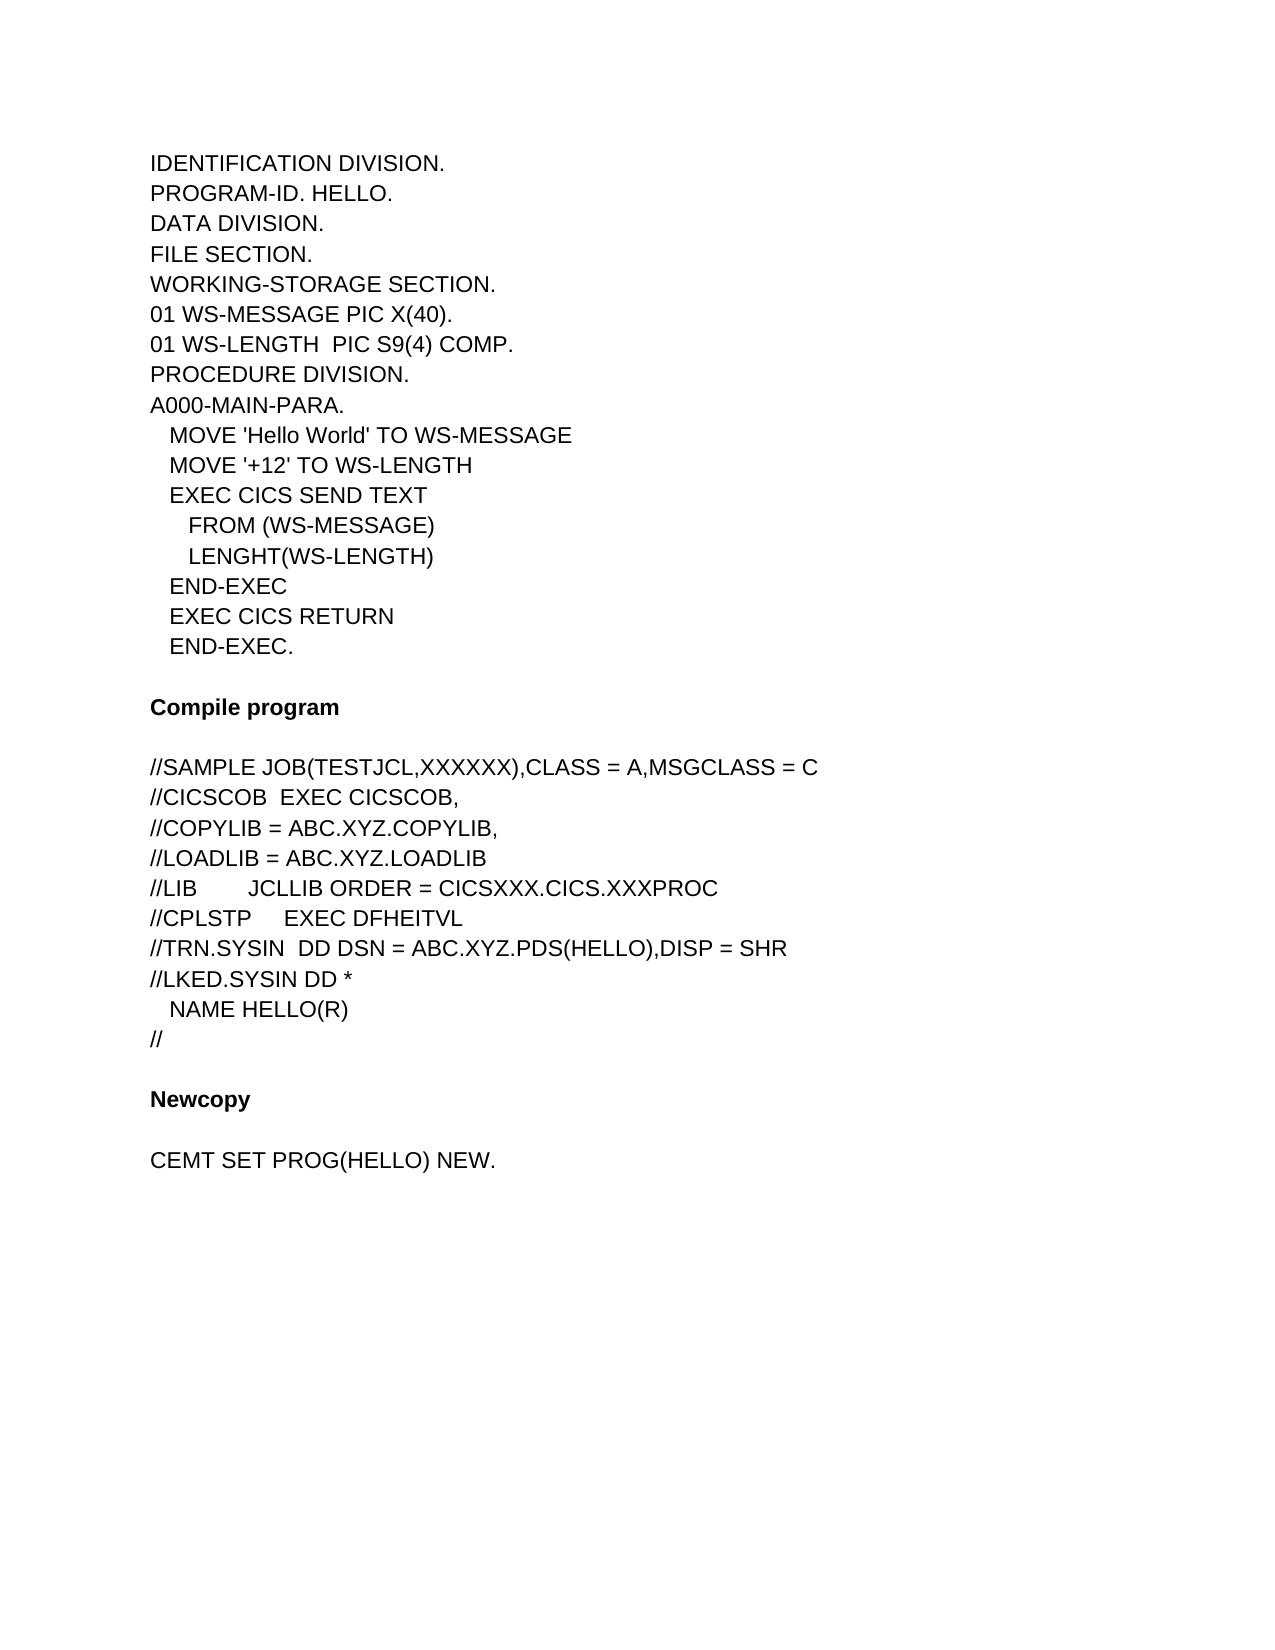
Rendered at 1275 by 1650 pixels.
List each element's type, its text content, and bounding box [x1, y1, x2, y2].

text FROM (WS-MESSAGE) [150, 512, 1125, 539]
text EXEC CICS RETURN [150, 603, 1125, 629]
text NAME HELLO(R) [150, 996, 1125, 1022]
text Compile program [150, 694, 1125, 720]
text LENGHT(WS-LENGTH) [150, 543, 1125, 569]
text //SAMPLE JOB(TESTJCL,XXXXXX),CLASS = A,MSGCLASS = C [150, 754, 1125, 781]
text Newcopy [150, 1086, 1125, 1113]
text IDENTIFICATION DIVISION. [150, 150, 1125, 176]
text PROCEDURE DIVISION. [150, 361, 1125, 388]
text MOVE 'Hello World' TO WS-MESSAGE [150, 422, 1125, 448]
text 01 WS-MESSAGE PIC X(40). [150, 301, 1125, 327]
text MOVE '+12' TO WS-LENGTH [150, 452, 1125, 478]
text //CICSCOB EXEC CICSCOB, [150, 784, 1125, 811]
text FILE SECTION. [150, 241, 1125, 267]
text // [150, 1026, 1125, 1052]
text WORKING-STORAGE SECTION. [150, 271, 1125, 297]
text EXEC CICS SEND TEXT [150, 482, 1125, 509]
text END-EXEC [150, 573, 1125, 599]
text //LOADLIB = ABC.XYZ.LOADLIB [150, 845, 1125, 871]
text PROGRAM-ID. HELLO. [150, 180, 1125, 207]
text //COPYLIB = ABC.XYZ.COPYLIB, [150, 814, 1125, 841]
text A000-MAIN-PARA. [150, 392, 1125, 418]
text END-EXEC. [150, 633, 1125, 660]
text DATA DIVISION. [150, 210, 1125, 237]
text //CPLSTP EXEC DFHEITVL [150, 905, 1125, 932]
text //LIB JCLLIB ORDER = CICSXXX.CICS.XXXPROC [150, 875, 1125, 901]
text CEMT SET PROG(HELLO) NEW. [150, 1147, 1125, 1173]
text //LKED.SYSIN DD * [150, 966, 1125, 992]
text 01 WS-LENGTH PIC S9(4) COMP. [150, 331, 1125, 358]
text //TRN.SYSIN DD DSN = ABC.XYZ.PDS(HELLO),DISP = SHR [150, 935, 1125, 962]
